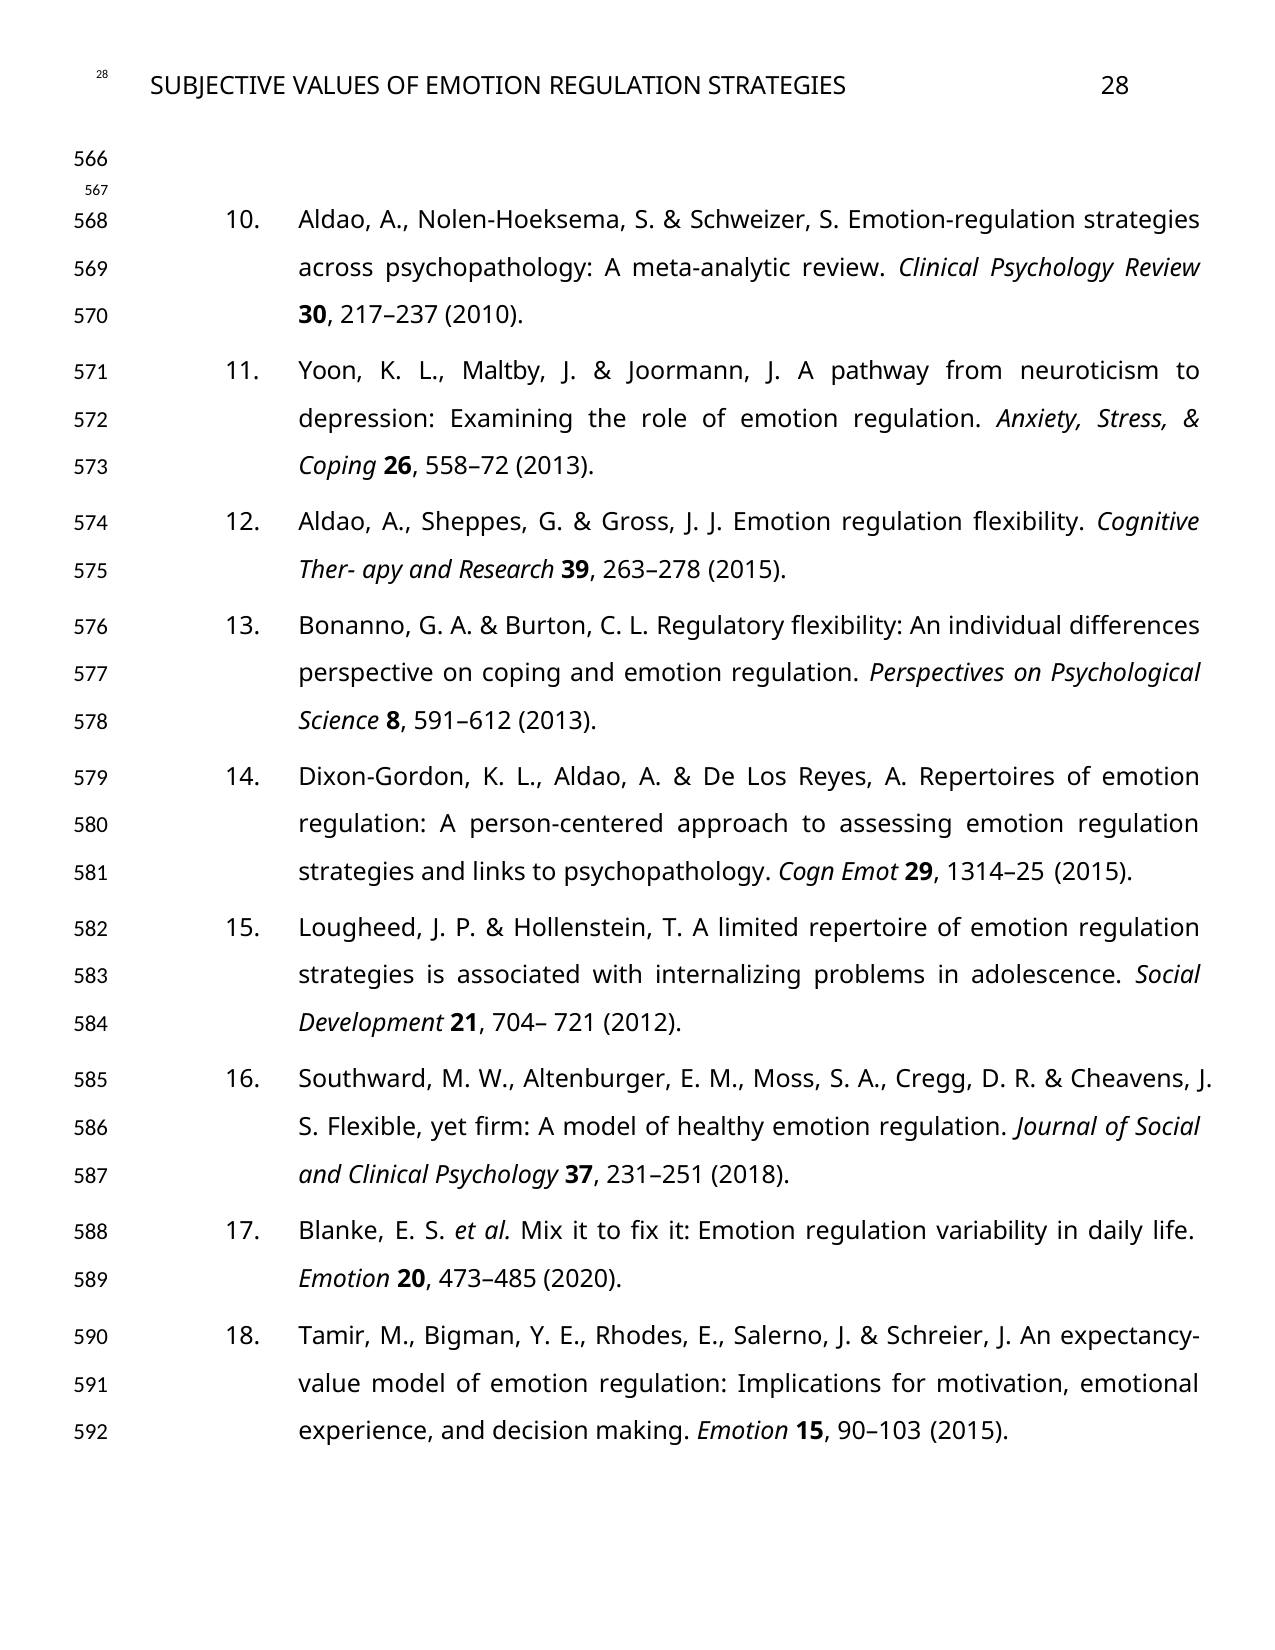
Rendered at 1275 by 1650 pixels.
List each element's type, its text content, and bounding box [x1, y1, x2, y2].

list Yoon, K. L., Maltby, J. & Joormann, J. A pathway from neuroticism to depression: Examining the role of emotion regulation. Anxiety, Stress, & Coping 26, 558–72 (2013). [225, 353, 1200, 482]
list Bonanno, G. A. & Burton, C. L. Regulatory flexibility: An individual differences perspective on coping and emotion regulation. Perspectives on Psychological Science 8, 591–612 (2013). [225, 607, 1200, 737]
text Emotion 20, 473–485 (2020). [298, 1261, 1212, 1295]
list Aldao, A., Nolen-Hoeksema, S. & Schweizer, S. Emotion-regulation strategies across psychopathology: A meta-analytic review. Clinical Psychology Review 30, 217–237 (2010). [225, 202, 1200, 331]
list Lougheed, J. P. & Hollenstein, T. A limited repertoire of emotion regulation strategies is associated with internalizing problems in adolescence. Social Development 21, 704– 721 (2012). [225, 909, 1200, 1038]
list Aldao, A., Sheppes, G. & Gross, J. J. Emotion regulation flexibility. Cognitive Ther- apy and Research 39, 263–278 (2015). [225, 504, 1200, 585]
list Tamir, M., Bigman, Y. E., Rhodes, E., Salerno, J. & Schreier, J. An expectancy-value model of emotion regulation: Implications for motivation, emotional experience, and decision making. Emotion 15, 90–103 (2015). [225, 1318, 1200, 1447]
list Blanke, E. S. et al. Mix it to fix it: Emotion regulation variability in daily life. [225, 1213, 1212, 1247]
list Dixon-Gordon, K. L., Aldao, A. & De Los Reyes, A. Repertoires of emotion regulation: A person-centered approach to assessing emotion regulation strategies and links to psychopathology. Cogn Emot 29, 1314–25 (2015). [225, 758, 1200, 887]
text S. Flexible, yet firm: A model of healthy emotion regulation. Journal of Social and Clinical Psychology 37, 231–251 (2018). [298, 1109, 1200, 1191]
list Southward, M. W., Altenburger, E. M., Moss, S. A., Cregg, D. R. & Cheavens, J. [225, 1060, 1212, 1094]
